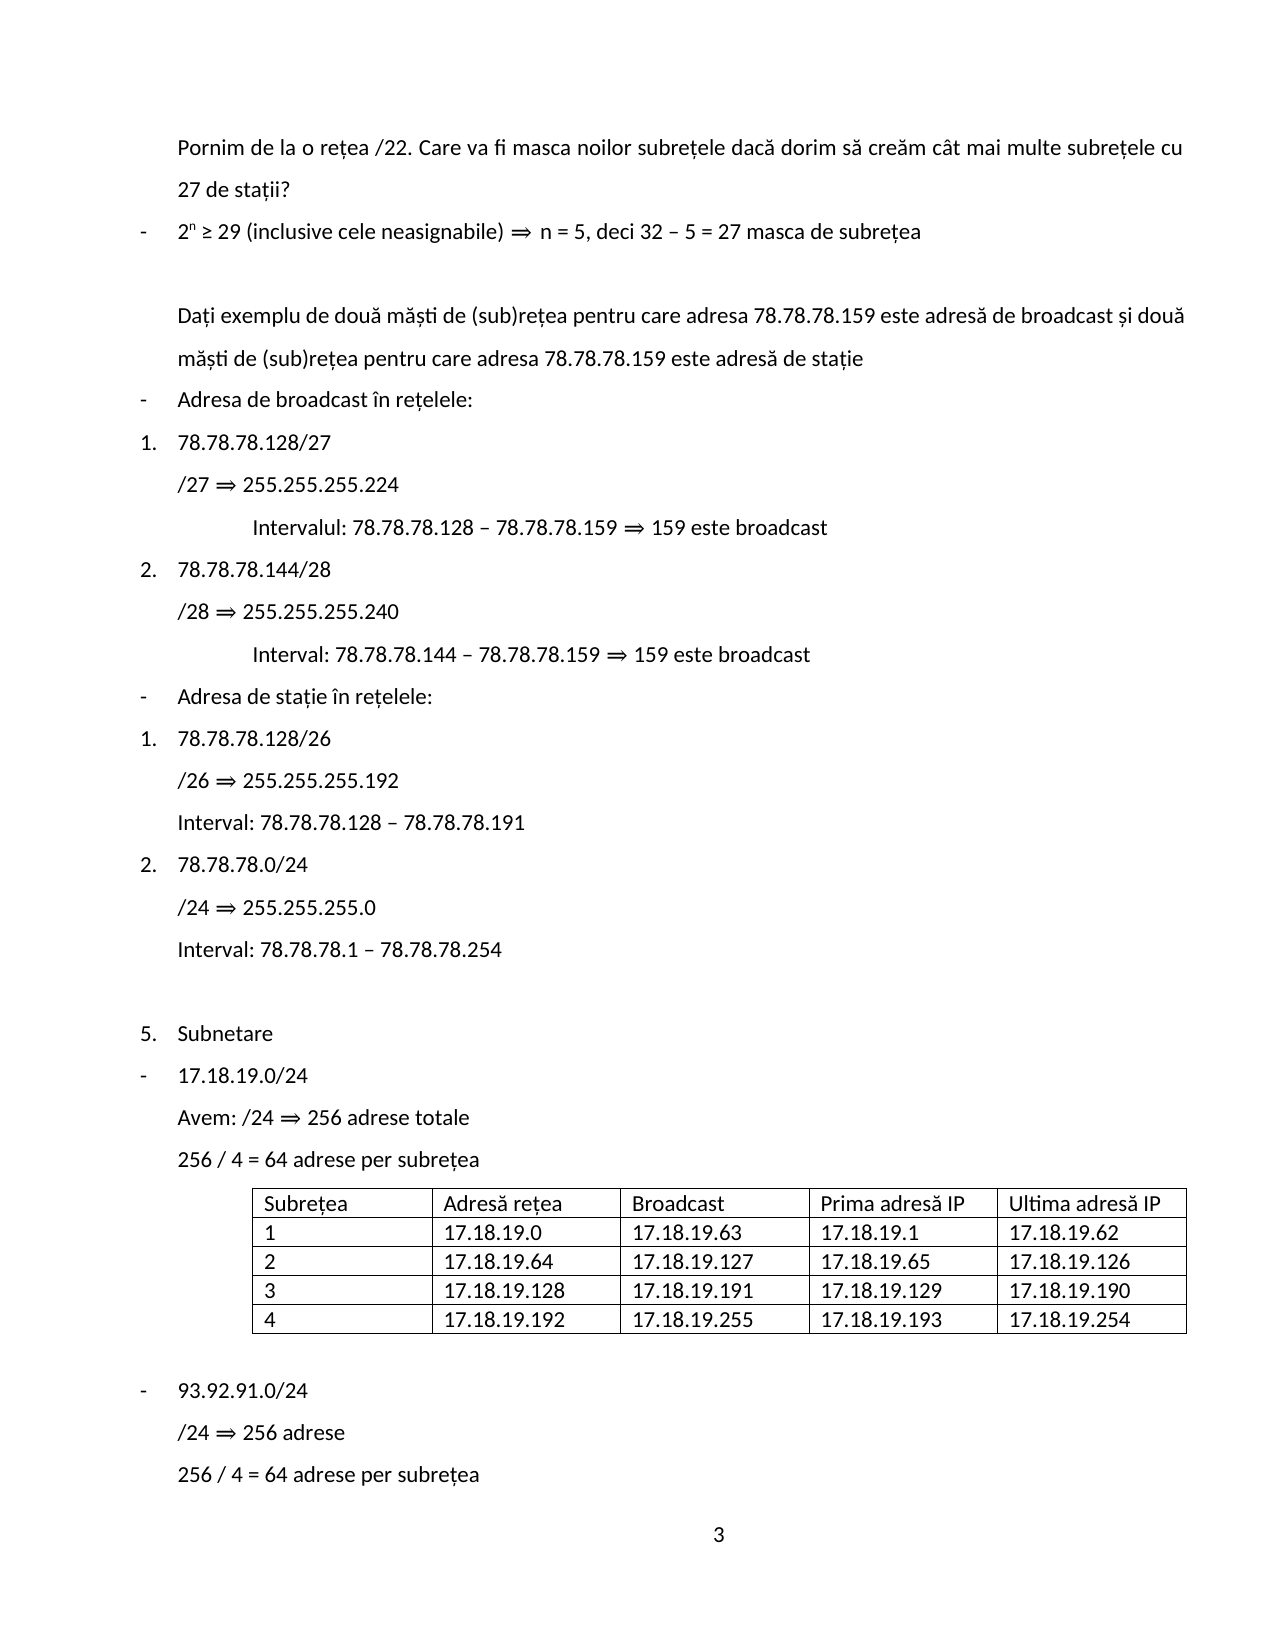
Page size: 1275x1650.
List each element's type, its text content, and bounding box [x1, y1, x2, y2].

table_cell 1 [253, 1218, 432, 1246]
table_cell 17.18.19.254 [998, 1305, 1186, 1333]
table_header Subrețea [253, 1189, 432, 1217]
table_cell 17.18.19.63 [621, 1218, 809, 1246]
table_cell 17.18.19.126 [998, 1247, 1186, 1275]
list 256 / 4 = 64 adrese per subrețea [177, 1146, 1186, 1174]
text Dați exemplu de două măști de (sub)rețea pentru care adresa 78.78.78.159 este adresă de broadcast și două măști de (sub)rețea pentru care adresa 78.78.78.159 este adresă de stație [177, 302, 1186, 372]
table_cell 17.18.19.65 [810, 1247, 997, 1275]
table_cell 17.18.19.191 [621, 1276, 809, 1304]
list Adresa de stație în rețelele: [140, 682, 1186, 710]
table_cell 17.18.19.129 [810, 1276, 997, 1304]
table_header Ultima adresă IP [998, 1189, 1186, 1217]
list 78.78.78.144/28 [140, 555, 1186, 583]
table_cell 17.18.19.64 [433, 1247, 620, 1275]
table_cell 17.18.19.0 [433, 1218, 620, 1246]
table_cell 4 [253, 1305, 432, 1333]
table_cell 17.18.19.255 [621, 1305, 809, 1333]
list 2n ≥ 29 (inclusive cele neasignabile) ⇒ n = 5, deci 32 – 5 = 27 masca de subrețea [140, 217, 1186, 246]
table_cell 17.18.19.193 [810, 1305, 997, 1333]
list /26 ⇒ 255.255.255.192 [177, 766, 1186, 794]
list 78.78.78.128/26 [140, 724, 1186, 752]
table_header Prima adresă IP [810, 1189, 997, 1217]
text Intervalul: 78.78.78.128 – 78.78.78.159 ⇒ 159 este broadcast [177, 512, 1186, 541]
list Interval: 78.78.78.128 – 78.78.78.191 [177, 808, 1186, 837]
table_cell 17.18.19.62 [998, 1218, 1186, 1246]
text Pornim de la o rețea /22. Care va fi masca noilor subrețele dacă dorim să creăm cât mai multe subrețele cu 27 de stații? [177, 133, 1186, 203]
list 78.78.78.128/27 [140, 428, 1186, 456]
list 93.92.91.0/24 [140, 1376, 1186, 1404]
table_cell 17.18.19.190 [998, 1276, 1186, 1304]
list 78.78.78.0/24 [140, 851, 1186, 878]
table_cell 17.18.19.192 [433, 1305, 620, 1333]
list Interval: 78.78.78.1 – 78.78.78.254 [177, 935, 1186, 963]
table_header Adresă rețea [433, 1189, 620, 1217]
table_cell 2 [253, 1247, 432, 1275]
list Subnetare [140, 1019, 1186, 1047]
table_cell 17.18.19.1 [810, 1218, 997, 1246]
table_cell 17.18.19.127 [621, 1247, 809, 1275]
text Interval: 78.78.78.144 – 78.78.78.159 ⇒ 159 este broadcast [177, 639, 1186, 668]
table_cell 3 [253, 1276, 432, 1304]
list /24 ⇒ 255.255.255.0 [177, 892, 1186, 921]
table_cell 17.18.19.128 [433, 1276, 620, 1304]
list /27 ⇒ 255.255.255.224 [177, 469, 1186, 498]
list Adresa de broadcast în rețelele: [140, 386, 1186, 414]
table_header Broadcast [621, 1189, 809, 1217]
list 256 / 4 = 64 adrese per subrețea [177, 1461, 1186, 1488]
list 17.18.19.0/24 [140, 1061, 1186, 1089]
list Avem: /24 ⇒ 256 adrese totale [177, 1103, 1186, 1131]
list /28 ⇒ 255.255.255.240 [177, 597, 1186, 625]
list /24 ⇒ 256 adrese [177, 1418, 1186, 1446]
